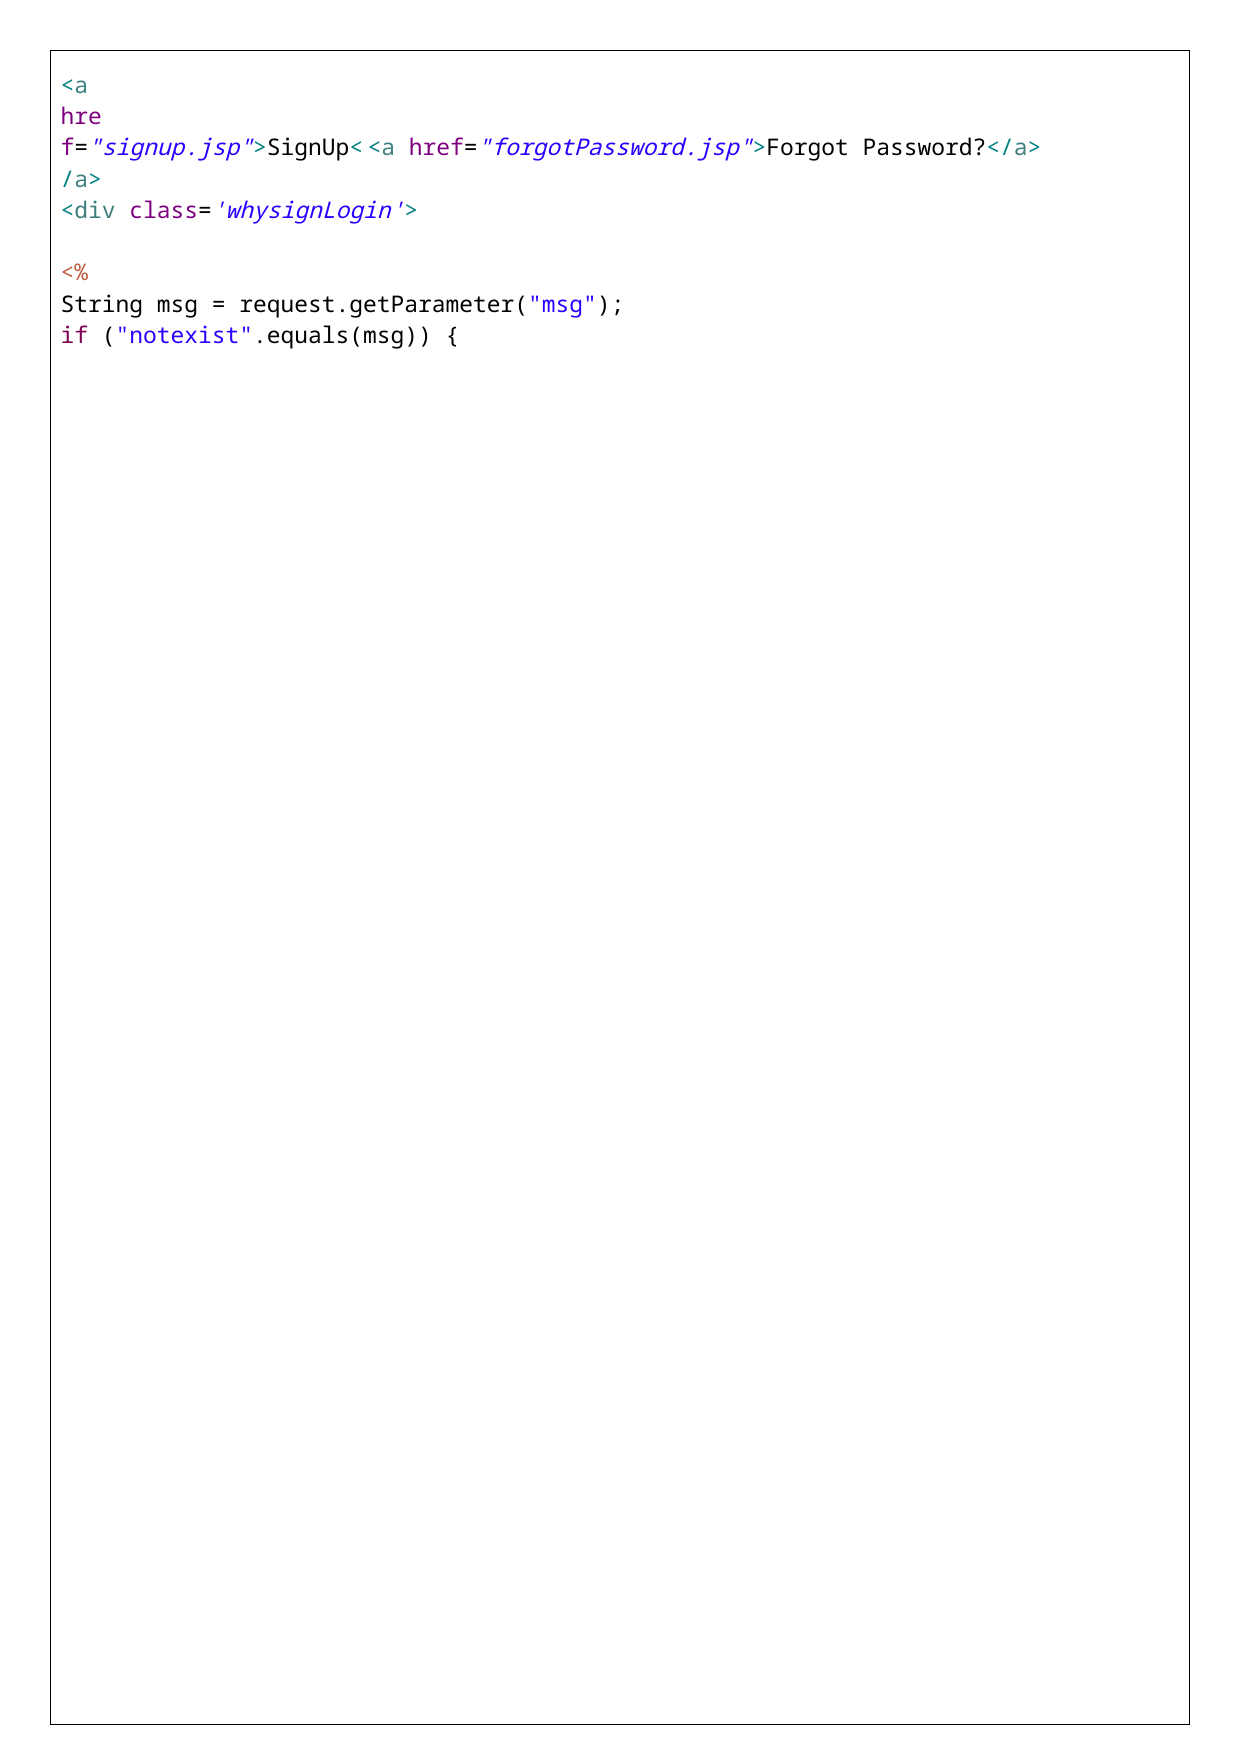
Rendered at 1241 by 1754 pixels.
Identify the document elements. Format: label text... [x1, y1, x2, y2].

text String msg = request.getParameter("msg"); [60, 287, 1180, 319]
text <% [60, 256, 1180, 287]
text <a href="signup.jsp">SignUp</a> [60, 69, 363, 194]
text if ("notexist".equals(msg)) { [60, 319, 1180, 350]
text <a href="forgotPassword.jsp">Forgot Password?</a> [367, 131, 1180, 162]
text <div class='whysignLogin'> [60, 194, 1180, 225]
